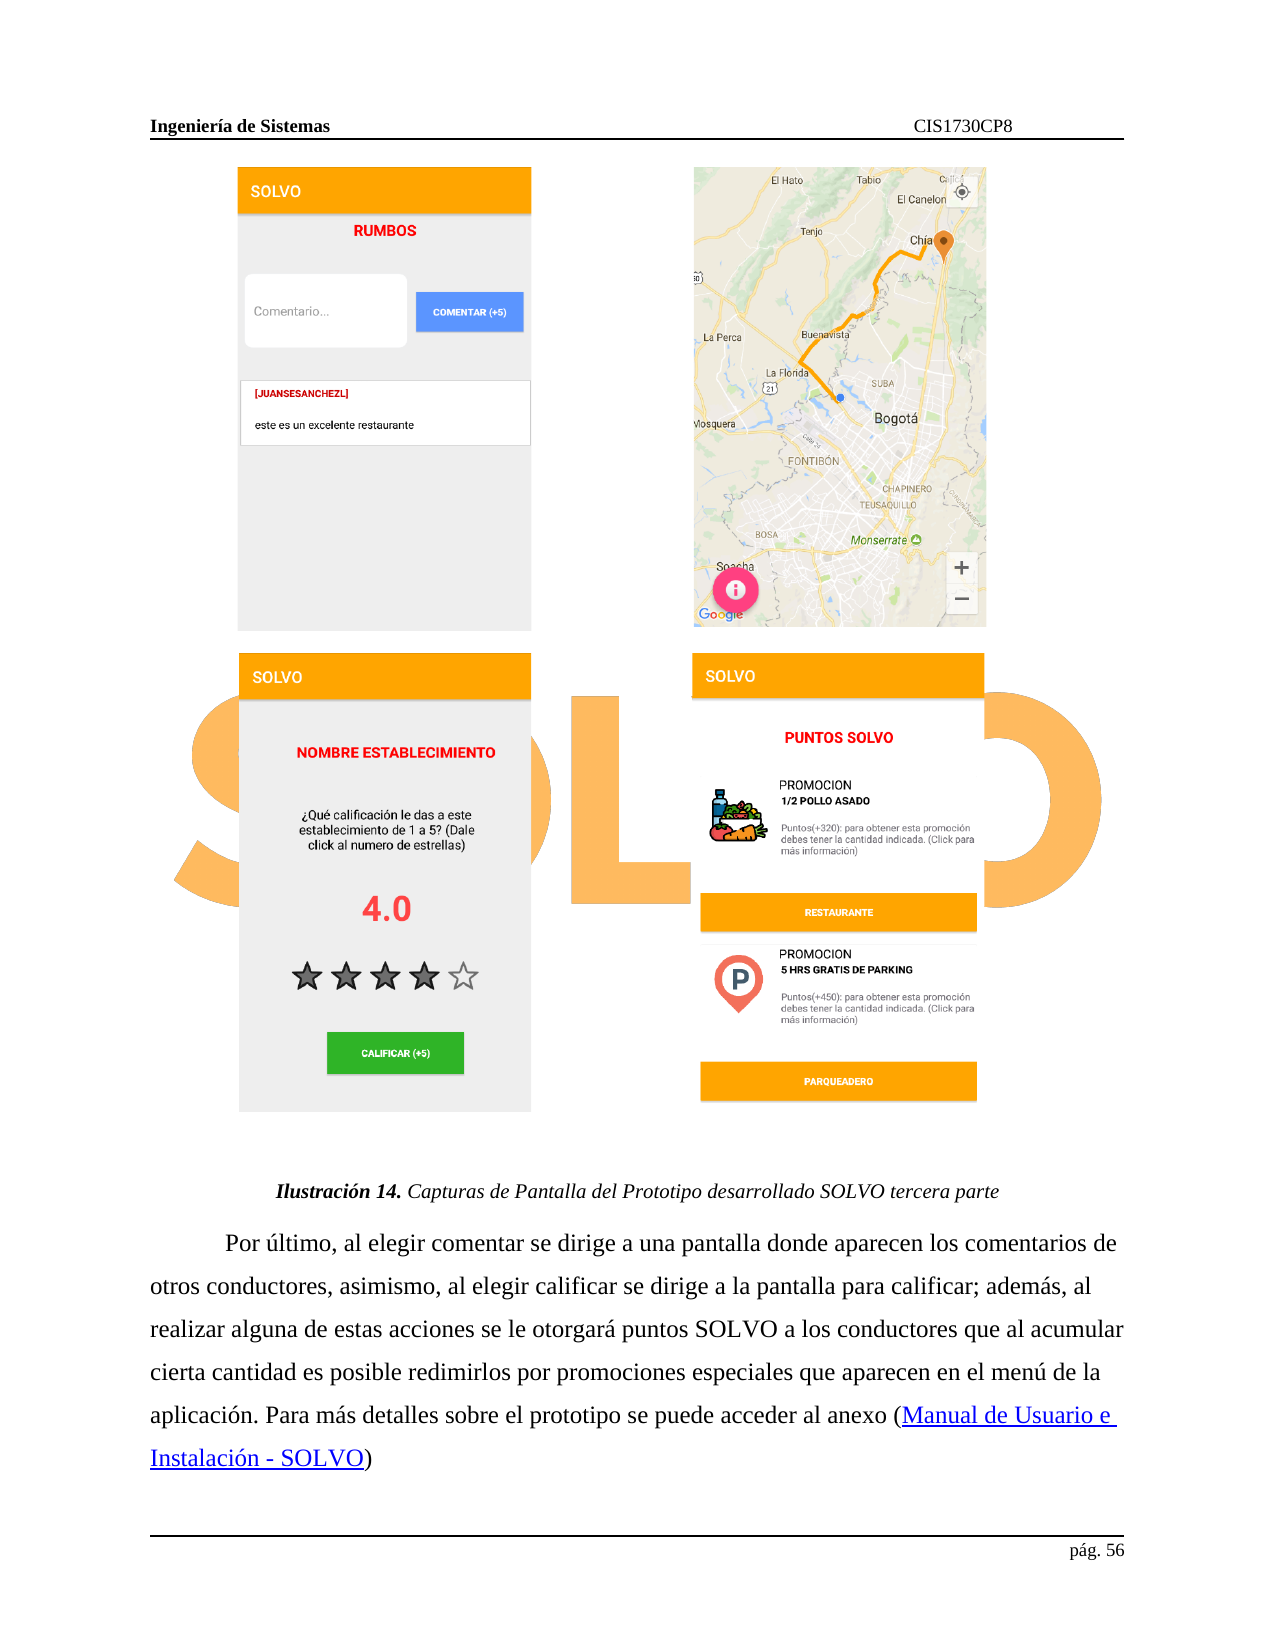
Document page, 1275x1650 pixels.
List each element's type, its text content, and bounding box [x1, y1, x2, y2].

text Ilustración 14. Capturas de Pantalla del Prototipo desarrollado SOLVO tercera parte [150, 1179, 1125, 1203]
picture [168, 653, 1107, 1112]
picture [237, 167, 532, 631]
picture [693, 167, 987, 627]
text Por último, al elegir comentar se dirige a una pantalla donde aparecen los comentarios de otros conductores, asimismo, al elegir calificar se dirige a la pantalla para calificar; además, al realizar alguna de estas acciones se le otorgará puntos SOLVO a los conductores que al acumular cierta cantidad es posible redimirlos por promociones especiales que aparecen en el menú de la aplicación. Para más detalles sobre el prototipo se puede acceder al anexo (Manual de Usuario e Instalación - SOLVO) [150, 1228, 1125, 1472]
